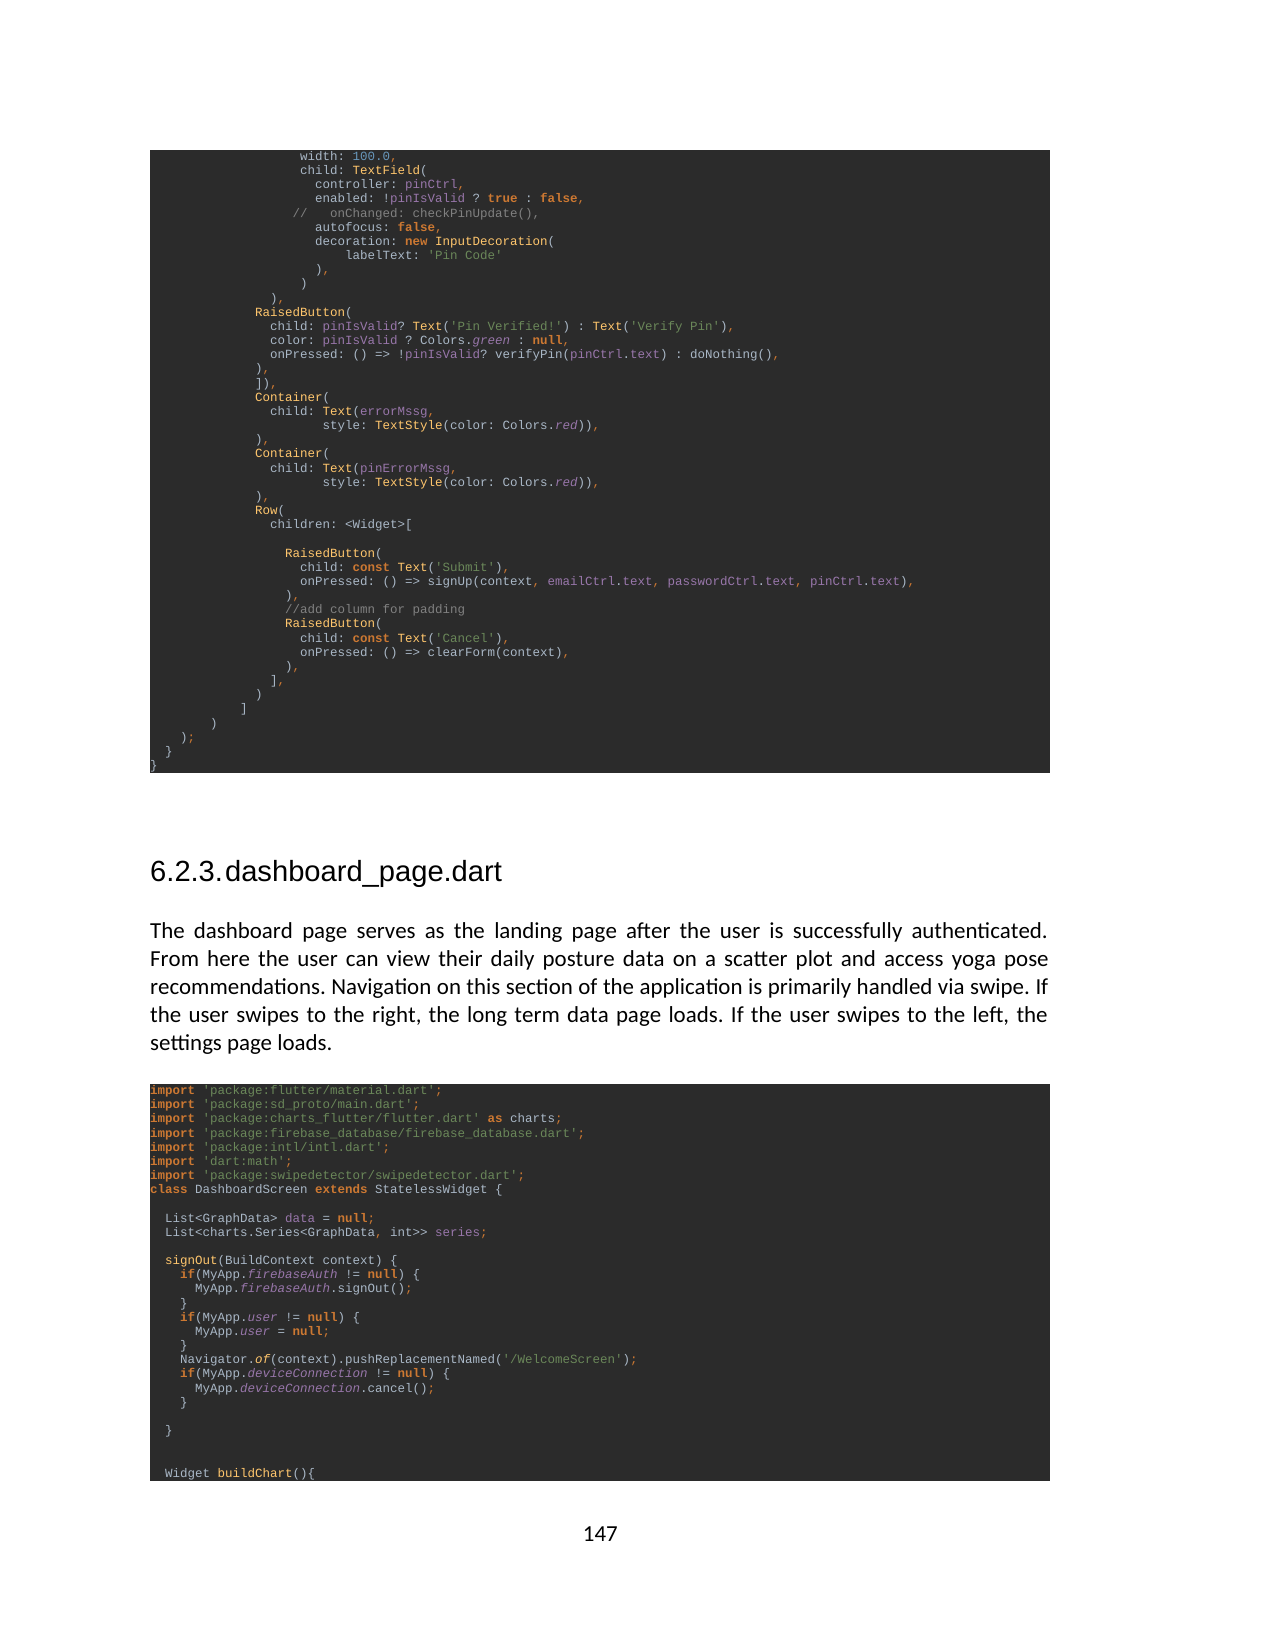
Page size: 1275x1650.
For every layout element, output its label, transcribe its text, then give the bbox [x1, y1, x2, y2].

subtitle dashboard_page.dart [150, 854, 1050, 888]
text The dashboard page serves as the landing page after the user is successfully authenticated. From here the user can view their daily posture data on a scatter plot and access yoga pose recommendations. Navigation on this section of the application is primarily handled via swipe. If the user swipes to the right, the long term data page loads. If the user swipes to the left, the settings page loads. [150, 916, 1050, 1056]
